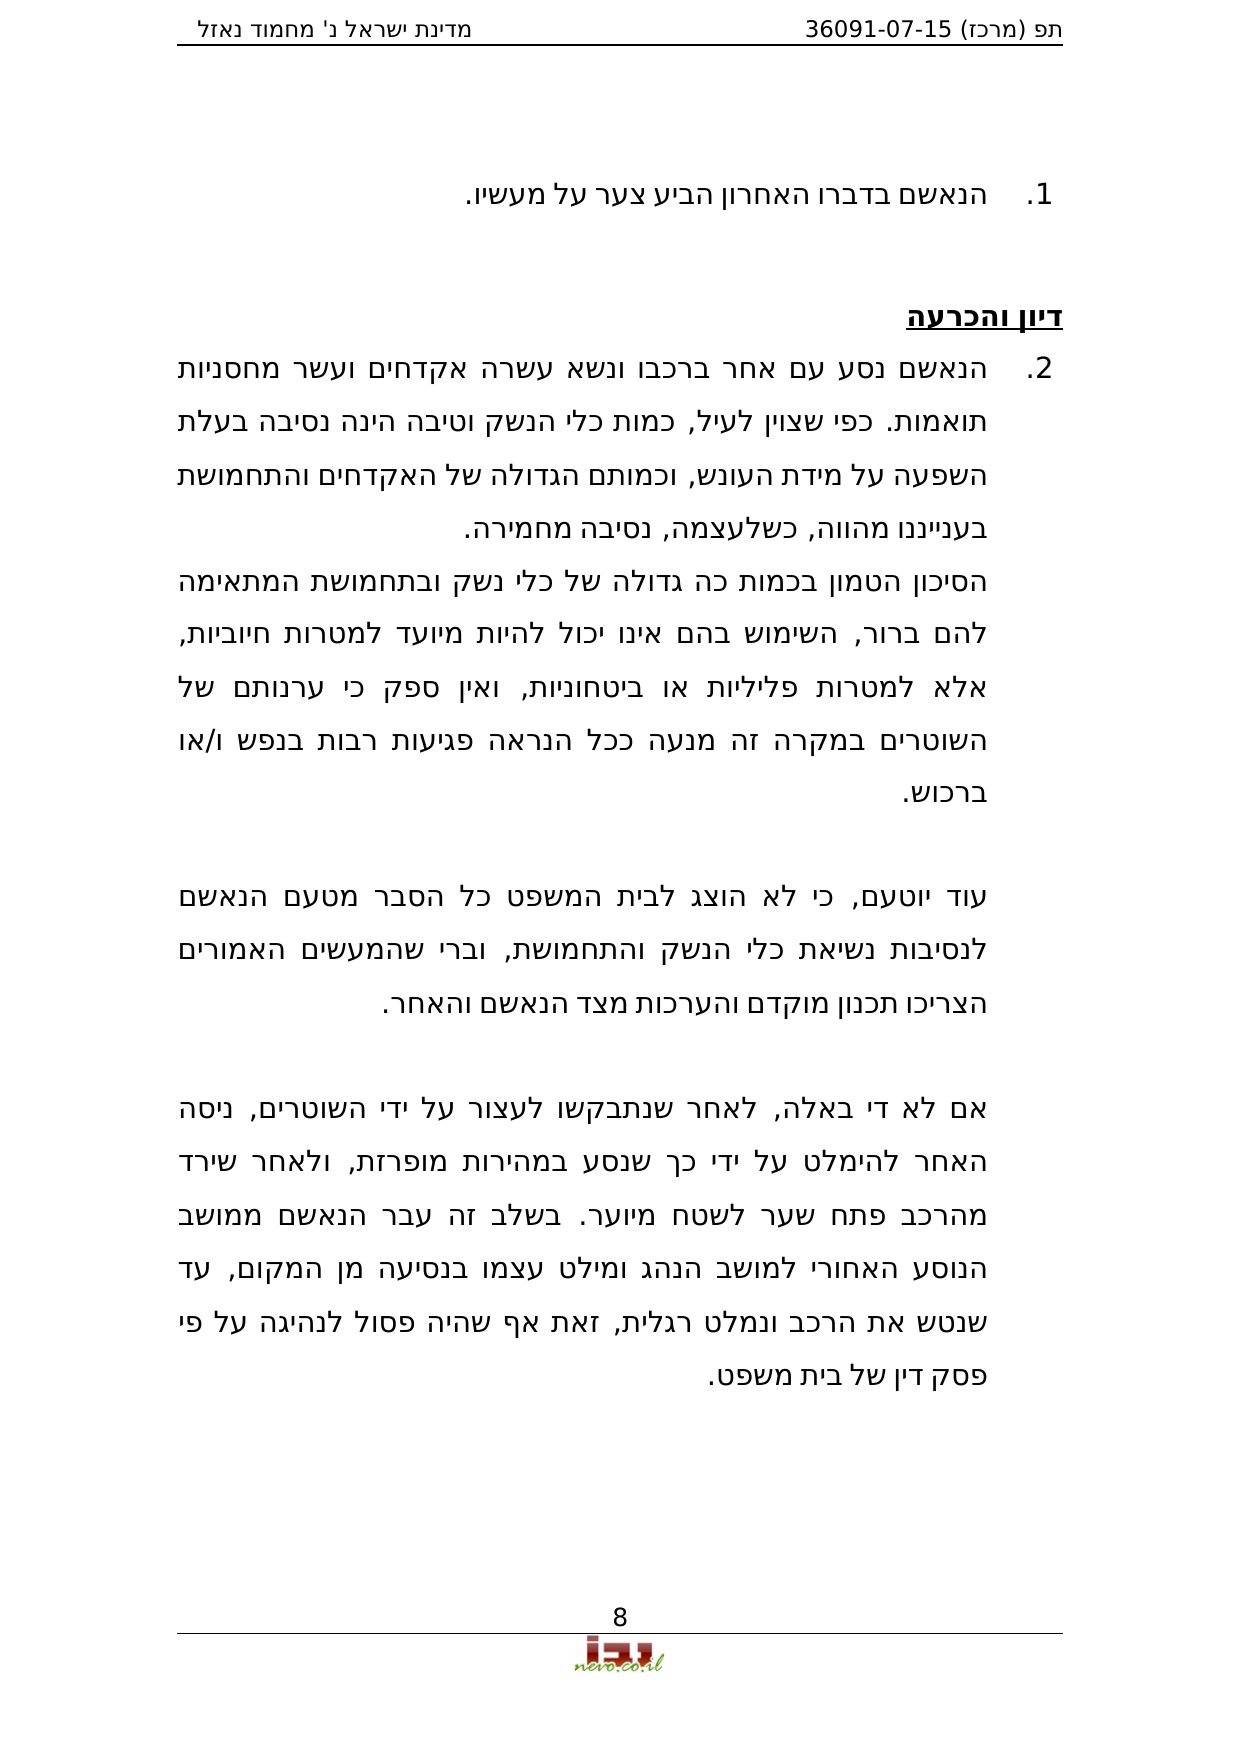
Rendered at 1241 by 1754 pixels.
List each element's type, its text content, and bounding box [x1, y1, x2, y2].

list הסיכון הטמון בכמות כה גדולה של כלי נשק ובתחמושת המתאימה להם ברור, השימוש בהם אינו יכול להיות מיועד למטרות חיוביות, אלא למטרות פליליות או ביטחוניות, ואין ספק כי ערנותם של השוטרים במקרה זה מנעה ככל הנראה פגיעות רבות בנפש ו/או ברכוש. [177, 564, 988, 809]
list הנאשם בדברו האחרון הביע צער על מעשיו. [177, 177, 1026, 211]
list עוד יוטעם, כי לא הוצג לבית המשפט כל הסבר מטעם הנאשם לנסיבות נשיאת כלי הנשק והתחמושת, וברי שהמעשים האמורים הצריכו תכנון מוקדם והערכות מצד הנאשם והאחר. [177, 879, 988, 1020]
list הנאשם נסע עם אחר ברכבו ונשא עשרה אקדחים ועשר מחסניות תואמות. כפי שצוין לעיל, כמות כלי הנשק וטיבה הינה נסיבה בעלת השפעה על מידת העונש, וכמותם הגדולה של האקדחים והתחמושת בענייננו מהווה, כשלעצמה, נסיבה מחמירה. [177, 350, 1026, 546]
text דיון והכרעה [177, 299, 1063, 333]
list אם לא די באלה, לאחר שנתבקשו לעצור על ידי השוטרים, ניסה האחר להימלט על ידי כך שנסע במהירות מופרזת, ולאחר שירד מהרכב פתח שער לשטח מיוער. בשלב זה עבר הנאשם ממושב הנוסע האחורי למושב הנהג ומילט עצמו בנסיעה מן המקום, עד שנטש את הרכב ונמלט רגלית, זאת אף שהיה פסול לנהיגה על פי פסק דין של בית משפט. [177, 1092, 988, 1393]
picture [574, 1635, 666, 1673]
